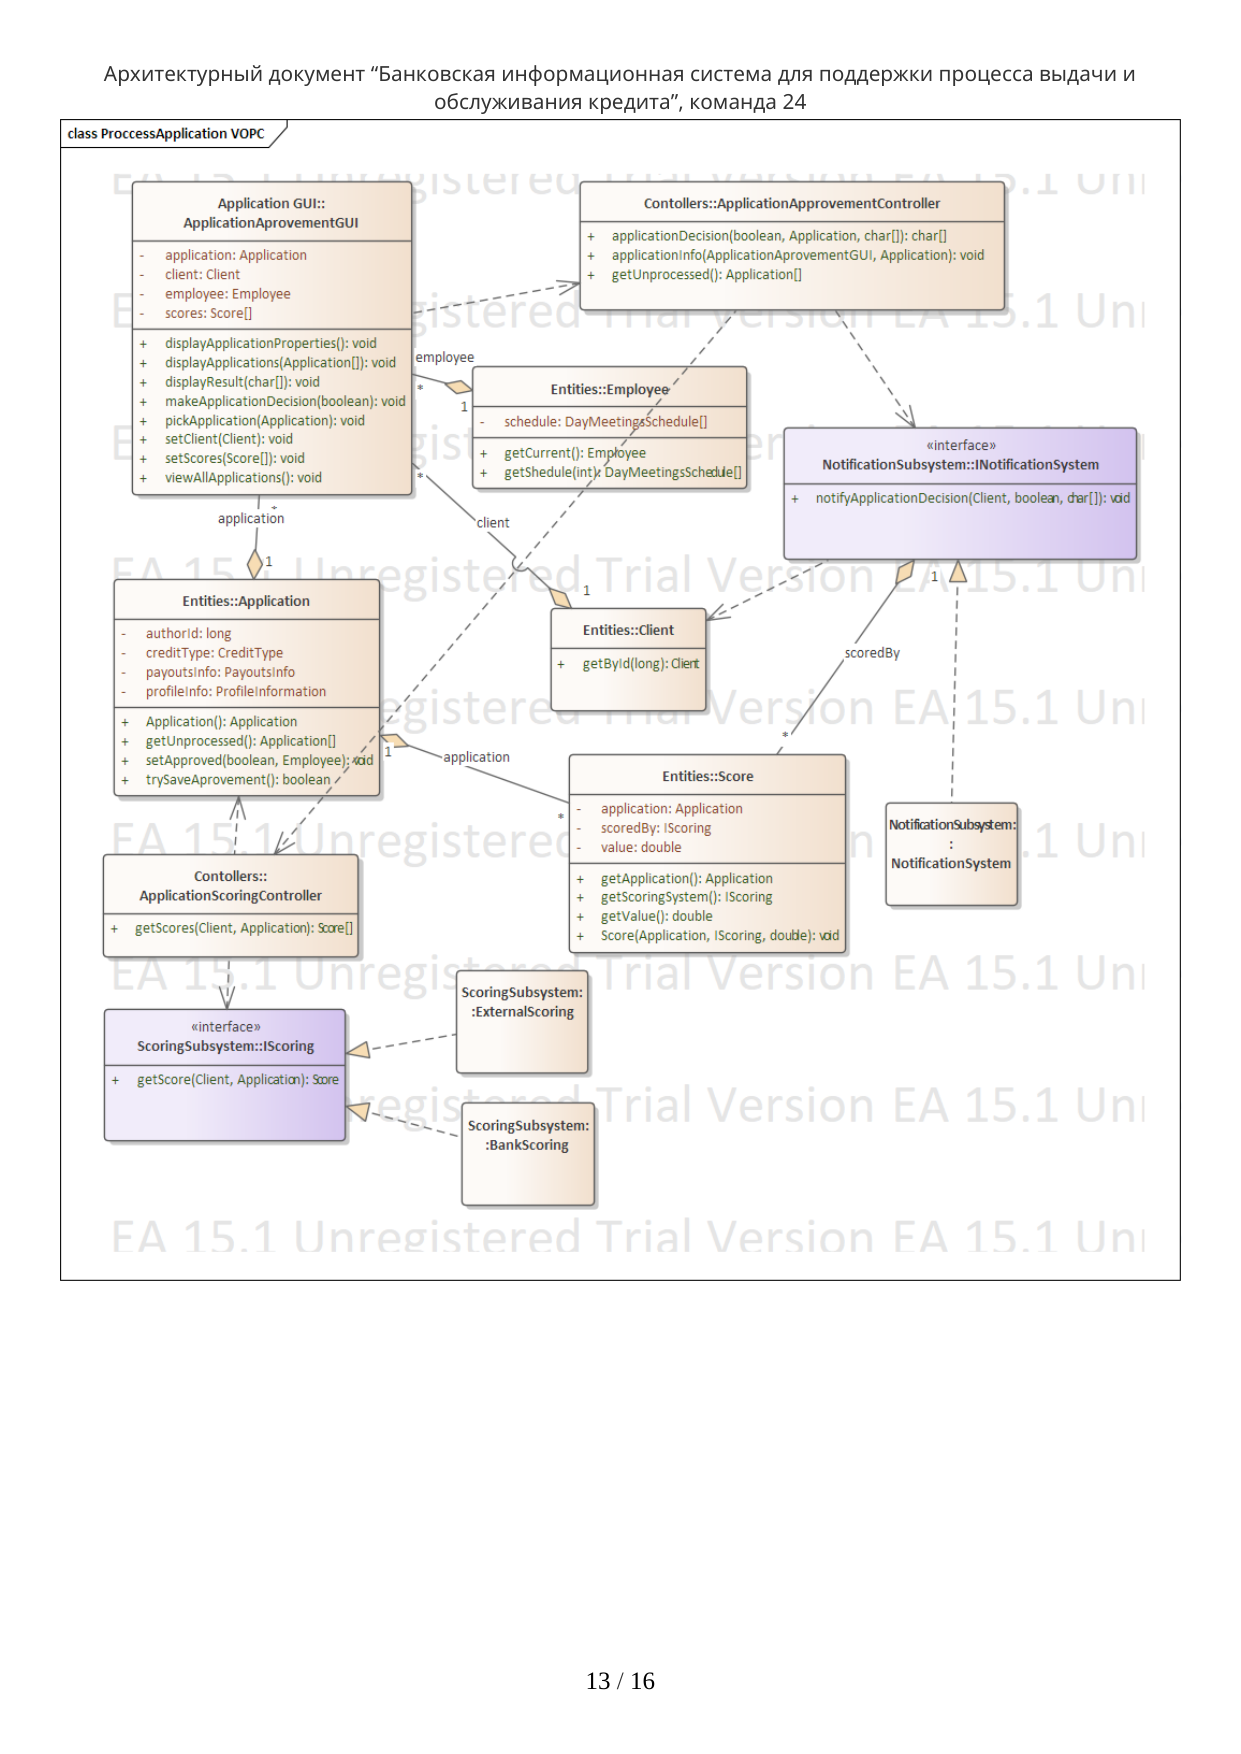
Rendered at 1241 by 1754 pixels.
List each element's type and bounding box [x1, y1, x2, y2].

picture [59, 118, 1182, 1282]
